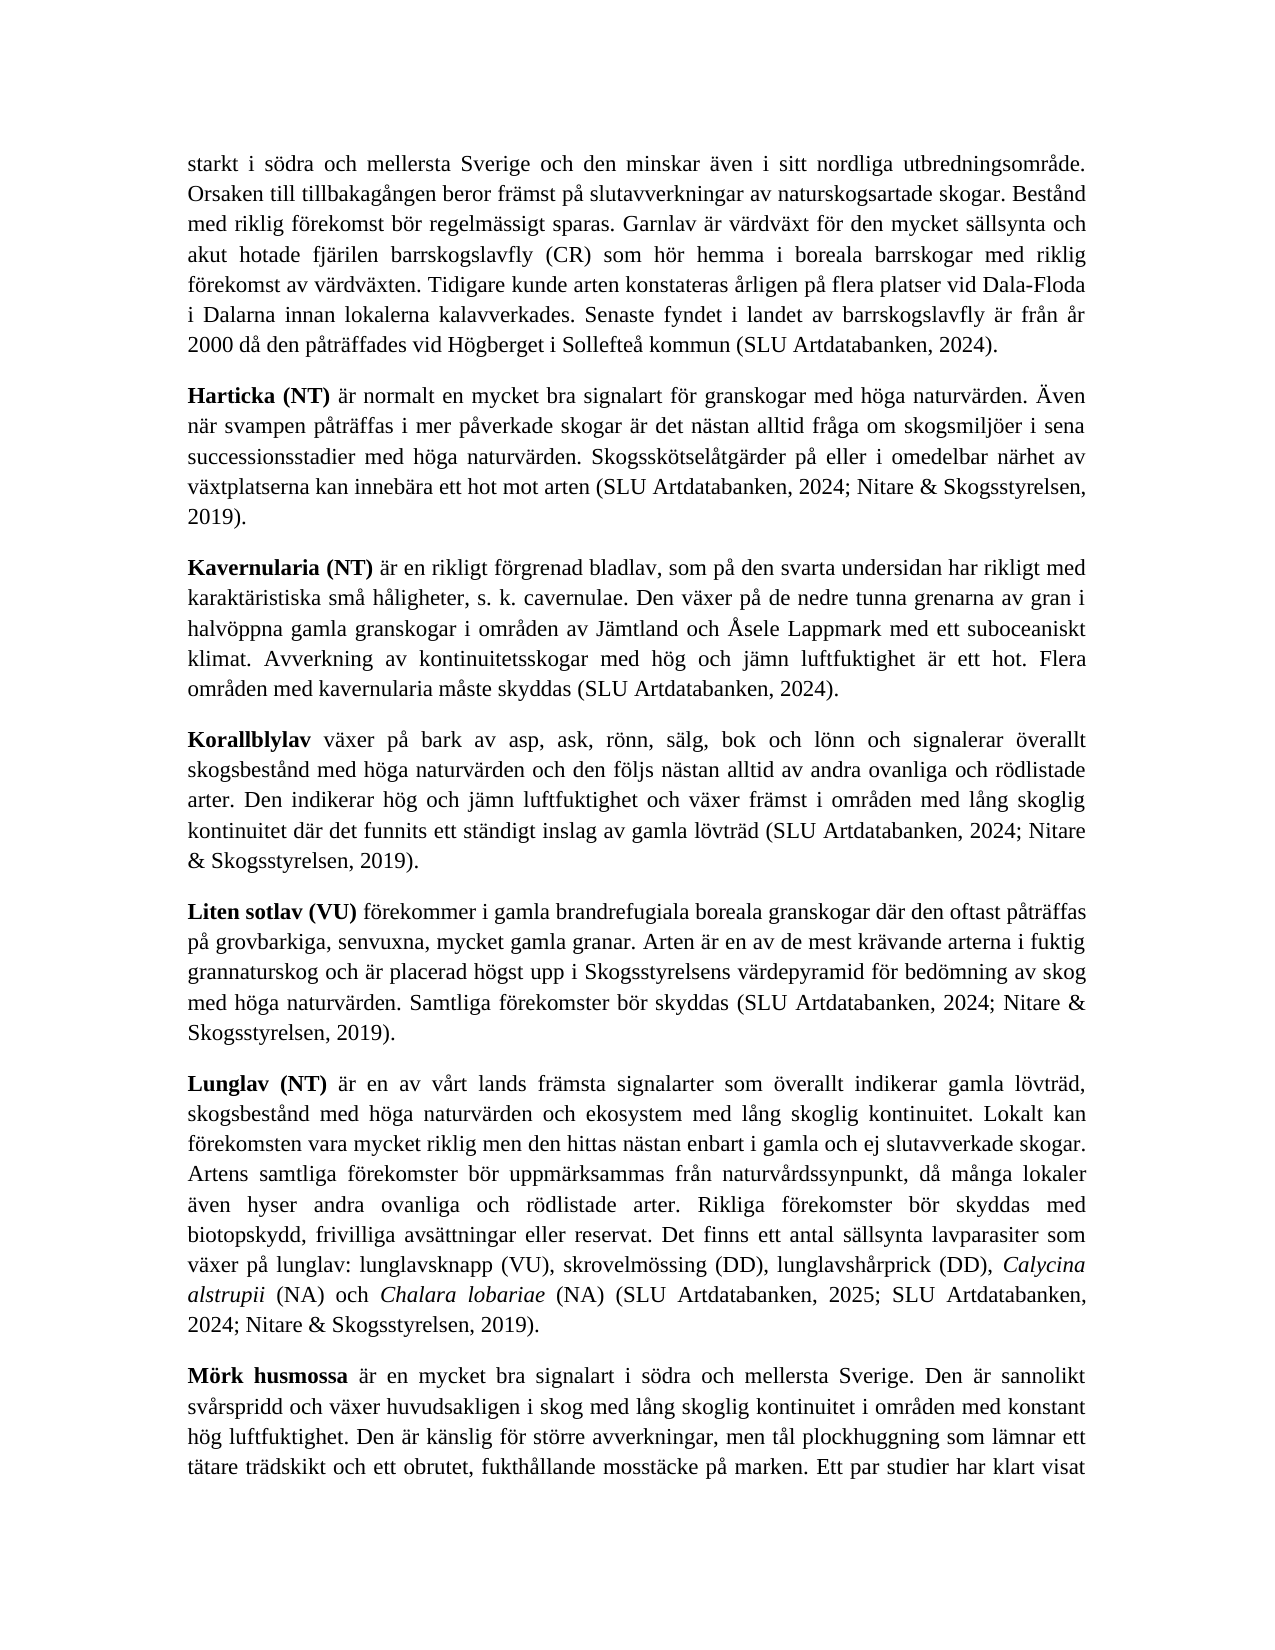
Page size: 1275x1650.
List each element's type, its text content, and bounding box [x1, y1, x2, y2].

text Lunglav (NT) är en av vårt lands främsta signalarter som överallt indikerar gamla lövträd, skogsbestånd med höga naturvärden och ekosystem med lång skoglig kontinuitet. Lokalt kan förekomsten vara mycket riklig men den hittas nästan enbart i gamla och ej slutavverkade skogar. Artens samtliga förekomster bör uppmärksammas från naturvårdssynpunkt, då många lokaler även hyser andra ovanliga och rödlistade arter. Rikliga förekomster bör skyddas med biotopskydd, frivilliga avsättningar eller reservat. Det finns ett antal sällsynta lavparasiter som växer på lunglav: lunglavsknapp (VU), skrovelmössing (DD), lunglavshårprick (DD), Calycina alstrupii (NA) och Chalara lobariae (NA) (SLU Artdatabanken, 2025; SLU Artdatabanken, 2024; Nitare & Skogsstyrelsen, 2019). [187, 1070, 1087, 1338]
text Harticka (NT) är normalt en mycket bra signalart för granskogar med höga naturvärden. Även när svampen påträffas i mer påverkade skogar är det nästan alltid fråga om skogsmiljöer i sena successionsstadier med höga naturvärden. Skogsskötselåtgärder på eller i omedelbar närhet av växtplatserna kan innebära ett hot mot arten (SLU Artdatabanken, 2024; Nitare & Skogsstyrelsen, 2019). [187, 382, 1087, 529]
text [187, 1362, 1087, 1479]
text Kavernularia (NT) är en rikligt förgrenad bladlav, som på den svarta undersidan har rikligt med karaktäristiska små håligheter, s. k. cavernulae. Den växer på de nedre tunna grenarna av gran i halvöppna gamla granskogar i områden av Jämtland och Åsele Lappmark med ett suboceaniskt klimat. Avverkning av kontinuitetsskogar med hög och jämn luftfuktighet är ett hot. Flera områden med kavernularia måste skyddas (SLU Artdatabanken, 2024). [187, 554, 1087, 701]
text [187, 150, 1087, 358]
text Korallblylav växer på bark av asp, ask, rönn, sälg, bok och lönn och signalerar överallt skogsbestånd med höga naturvärden och den följs nästan alltid av andra ovanliga och rödlistade arter. Den indikerar hög och jämn luftfuktighet och växer främst i områden med lång skoglig kontinuitet där det funnits ett ständigt inslag av gamla lövträd (SLU Artdatabanken, 2024; Nitare & Skogsstyrelsen, 2019). [187, 726, 1087, 873]
text Liten sotlav (VU) förekommer i gamla brandrefugiala boreala granskogar där den oftast påträffas på grovbarkiga, senvuxna, mycket gamla granar. Arten är en av de mest krävande arterna i fuktig grannaturskog och är placerad högst upp i Skogsstyrelsens värdepyramid för bedömning av skog med höga naturvärden. Samtliga förekomster bör skyddas (SLU Artdatabanken, 2024; Nitare & Skogsstyrelsen, 2019). [187, 898, 1087, 1045]
